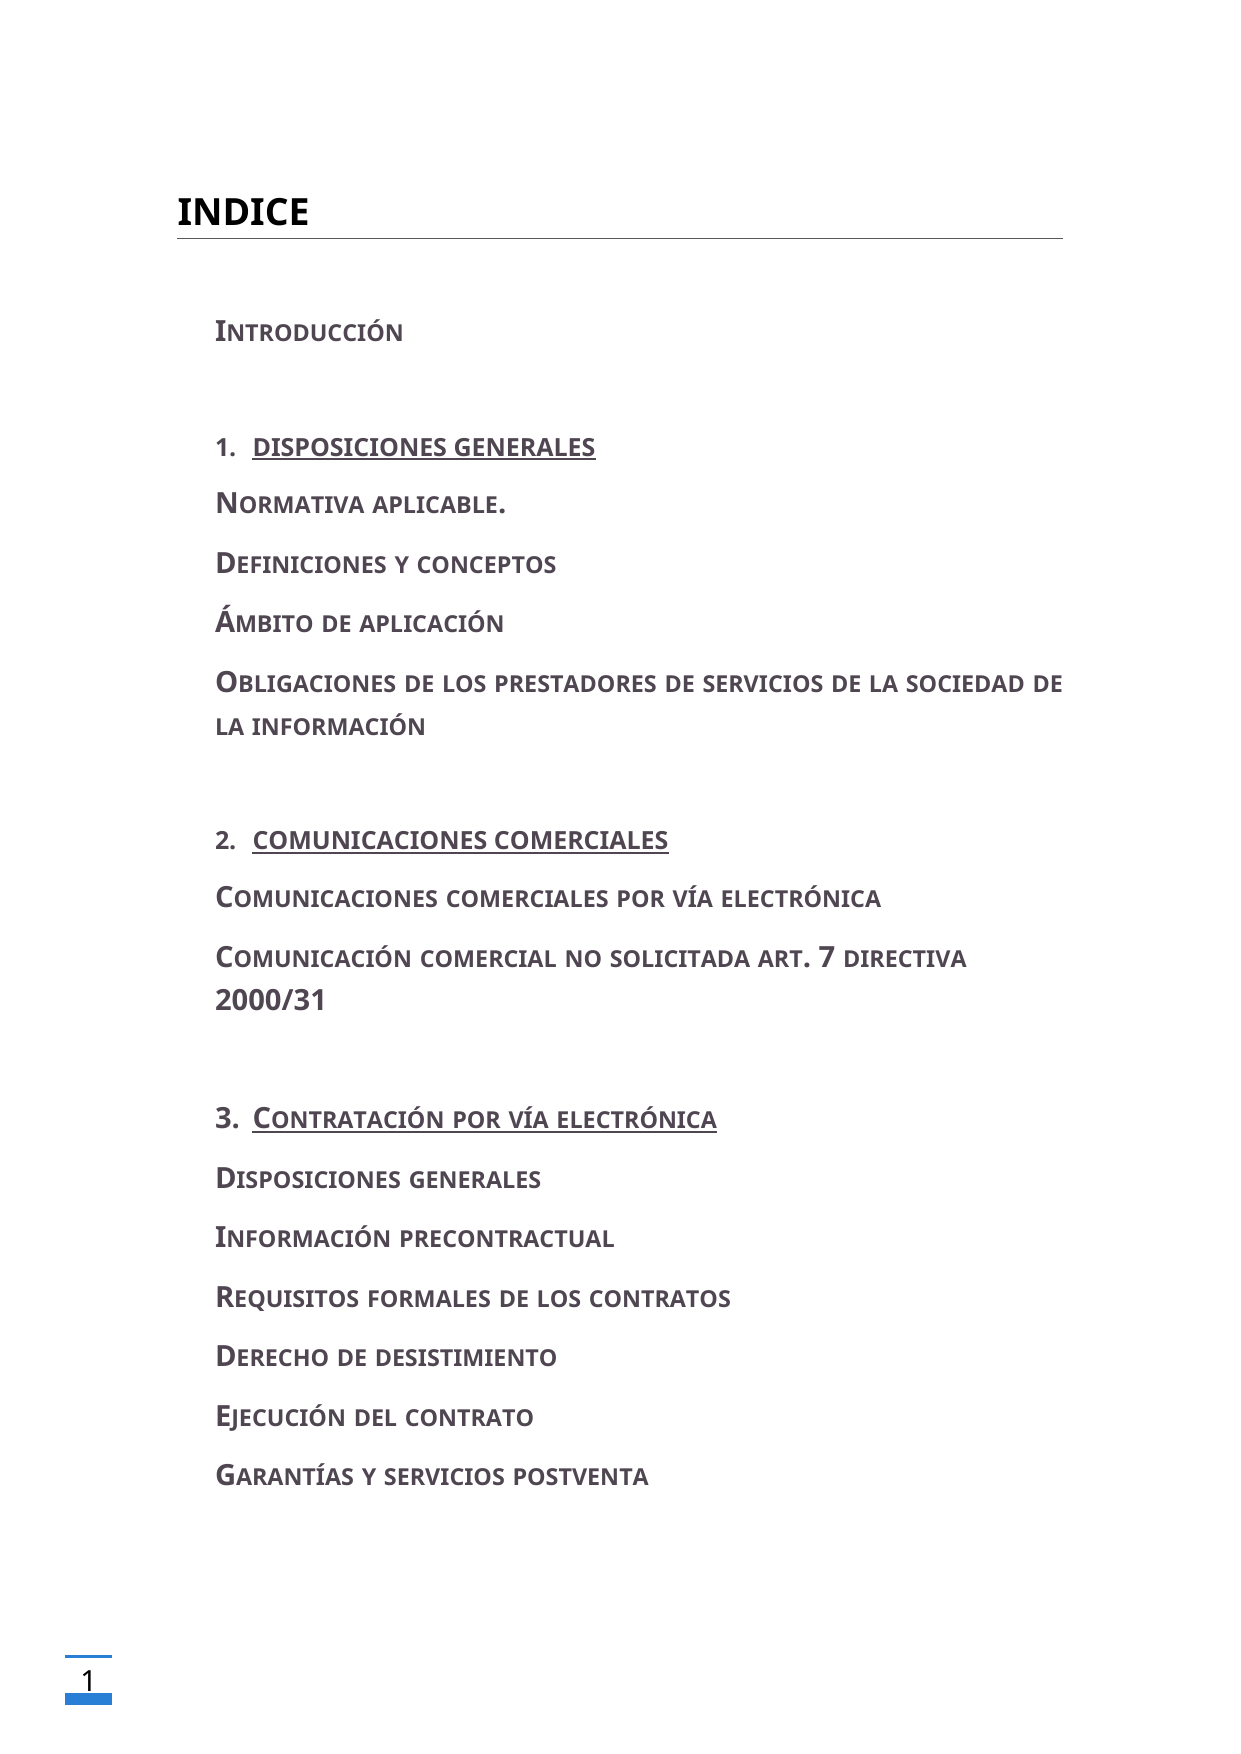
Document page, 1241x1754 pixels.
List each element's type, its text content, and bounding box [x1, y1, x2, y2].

text Disposiciones generales [215, 1157, 1063, 1197]
list Contratación por vía electrónica [215, 1098, 1063, 1137]
text Ejecución del contrato [215, 1395, 1063, 1435]
text Introducción [215, 310, 1063, 350]
text Garantías y servicios postventa [215, 1454, 1063, 1494]
text Obligaciones de los prestadores de servicios de la sociedad de la información [215, 661, 1063, 744]
text Ámbito de aplicación [215, 602, 1063, 641]
text Derecho de desistimiento [215, 1336, 1063, 1375]
subtitle INDICE [177, 185, 1063, 238]
list DISPOSICIONES GENERALES [215, 429, 1063, 463]
text Definiciones y conceptos [215, 542, 1063, 582]
text Normativa aplicable. [215, 483, 1063, 522]
text Comunicaciones comerciales por vía electrónica [215, 876, 1063, 916]
text Comunicación comercial no solicitada art. 7 directiva 2000/31 [215, 936, 1063, 1018]
text Requisitos formales de los contratos [215, 1276, 1063, 1316]
text Información precontractual [215, 1217, 1063, 1256]
list COMUNICACIONES COMERCIALES [215, 823, 1063, 857]
